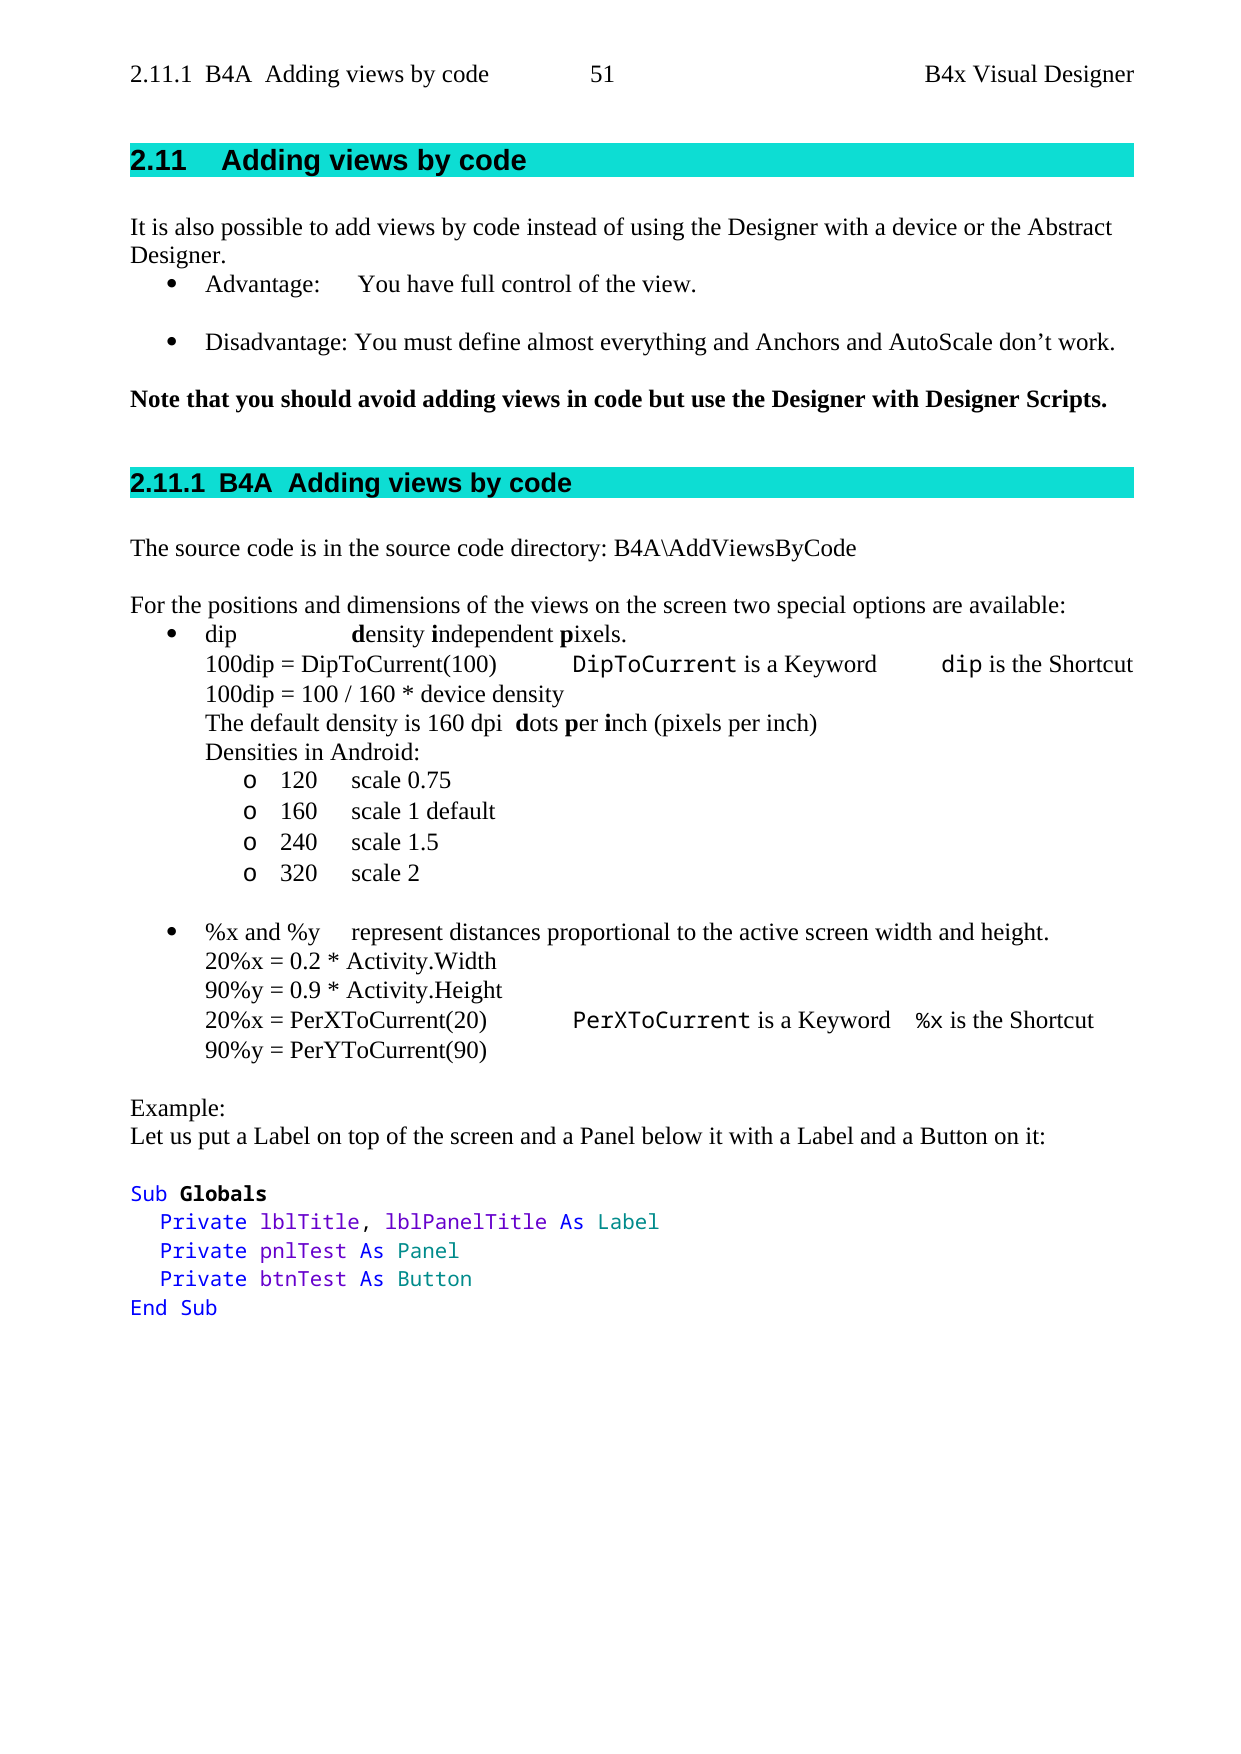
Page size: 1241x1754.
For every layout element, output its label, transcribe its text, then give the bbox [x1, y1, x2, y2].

subtitle B4A Adding views by code [130, 467, 1134, 498]
text Sub Globals [130, 1179, 1134, 1207]
text The source code is in the source code directory: B4A\AddViewsByCode [130, 533, 1134, 562]
list %x and %y represent distances proportional to the active screen width and height. 20%x = 0.2 * Activity.Width 90%y = 0.9 * Activity.Height 20%x = PerXToCurrent(20) PerXToCurrent is a Keyword %x is the Shortcut 90%y = PerYToCurrent(90) [167, 917, 1134, 1064]
text Example: [130, 1093, 1134, 1121]
list 120 scale 0.75 [242, 765, 1134, 796]
text It is also possible to add views by code instead of using the Designer with a device or the Abstract Designer. [130, 212, 1134, 269]
text Private btnTest As Button [130, 1264, 1134, 1293]
text For the positions and dimensions of the views on the screen two special options are available: [130, 590, 1134, 619]
list dip density independent pixels. 100dip = DipToCurrent(100) DipToCurrent is a Keyword dip is the Shortcut 100dip = 100 / 160 * device density The default density is 160 dpi dots per inch (pixels per inch) Densities in Android: [167, 619, 1134, 765]
list Advantage: You have full control of the view. [167, 269, 1134, 327]
text Private lblTitle, lblPanelTitle As Label [130, 1207, 1134, 1236]
list Disadvantage: You must define almost everything and Anchors and AutoScale don’t work. [167, 327, 1134, 355]
list 240 scale 1.5 [242, 827, 1134, 858]
text Note that you should avoid adding views in code but use the Designer with Designer Scripts. [130, 384, 1134, 413]
text Let us put a Label on top of the screen and a Panel below it with a Label and a Button on it: [130, 1121, 1134, 1150]
subtitle Adding views by code [130, 143, 1134, 177]
text Private pnlTest As Panel [130, 1236, 1134, 1264]
list 320 scale 2 [242, 858, 1134, 917]
text End Sub [130, 1293, 1134, 1321]
list 160 scale 1 default [242, 796, 1134, 827]
